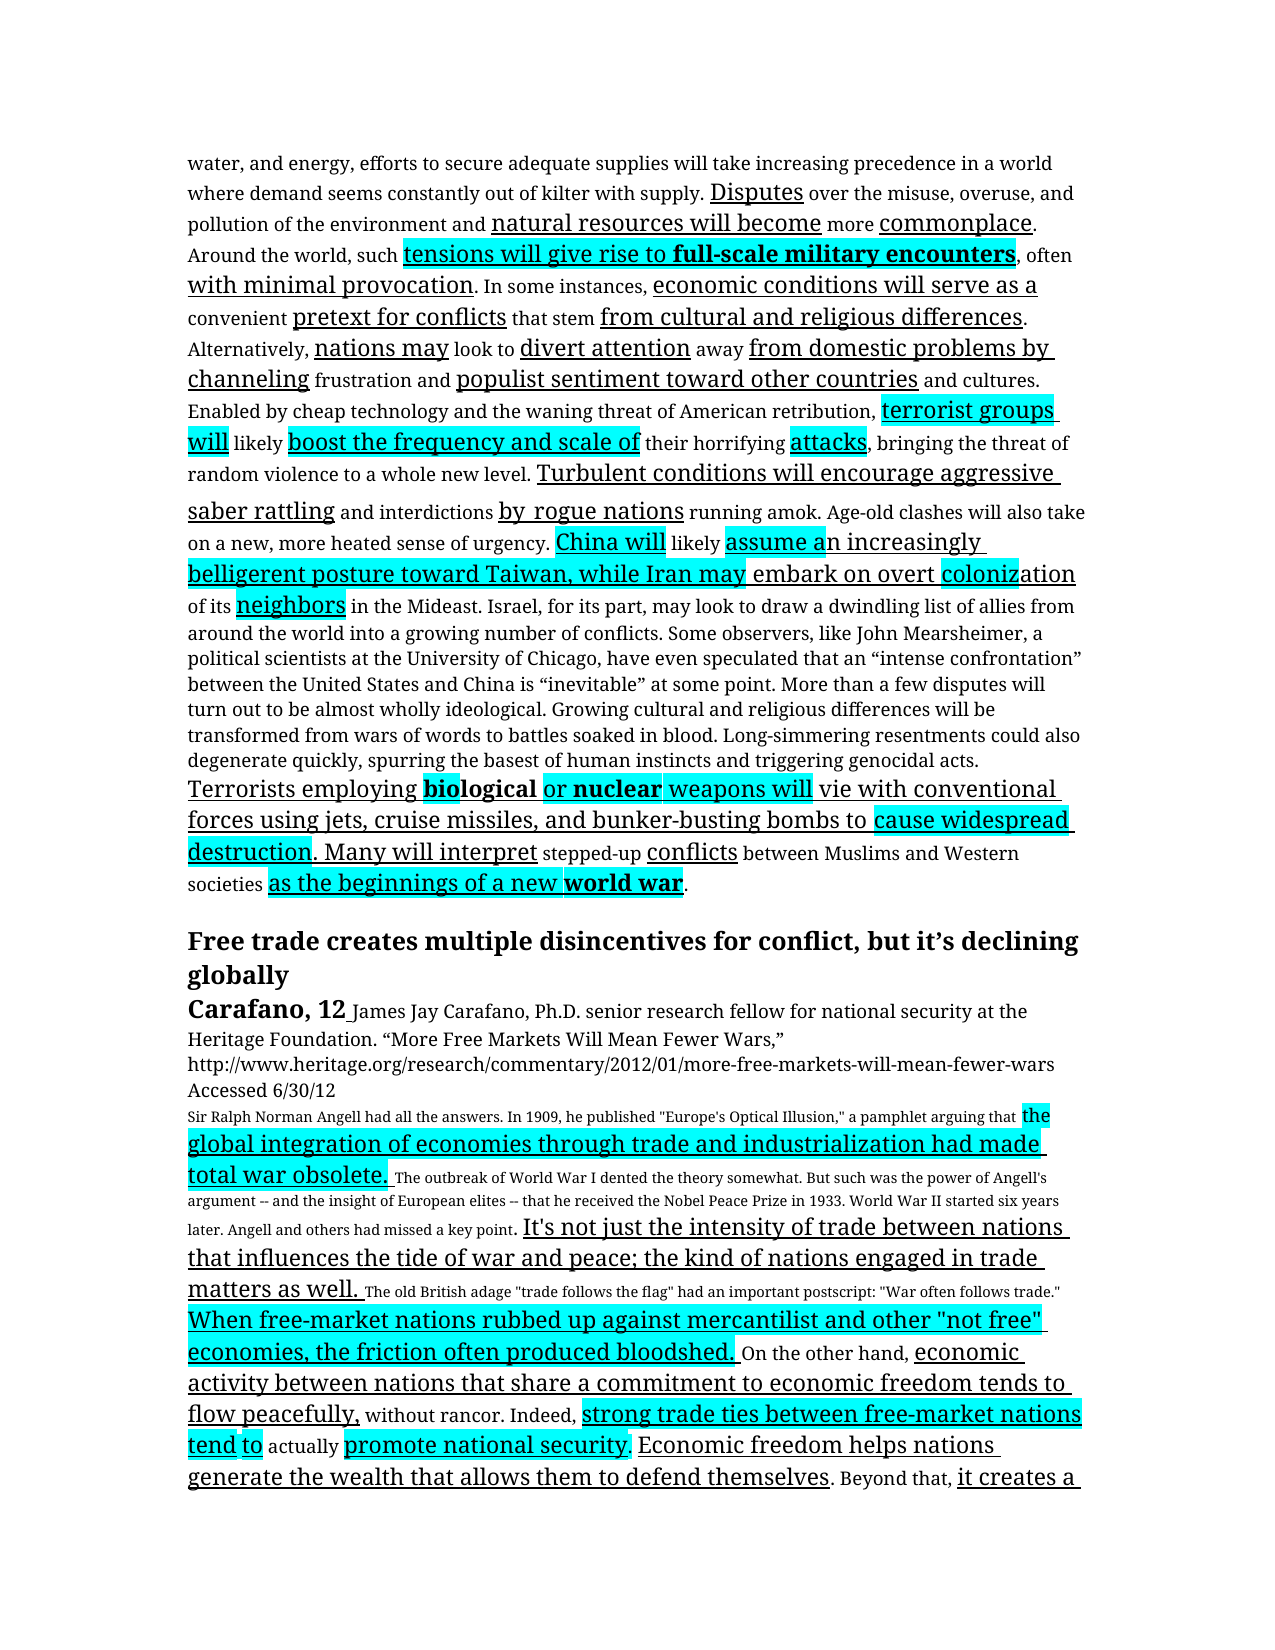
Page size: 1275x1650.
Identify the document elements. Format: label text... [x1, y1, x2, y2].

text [187, 1102, 1087, 1492]
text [187, 150, 1087, 898]
text Free trade creates multiple disincentives for conflict, but it’s declining globally [187, 924, 1087, 992]
text Carafano, 12 James Jay Carafano, Ph.D. senior research fellow for national security at the Heritage Foundation. “More Free Markets Will Mean Fewer Wars,” http://www.heritage.org/research/commentary/2012/01/more-free-markets-will-mean-fewer-wars Accessed 6/30/12 [187, 992, 1087, 1102]
